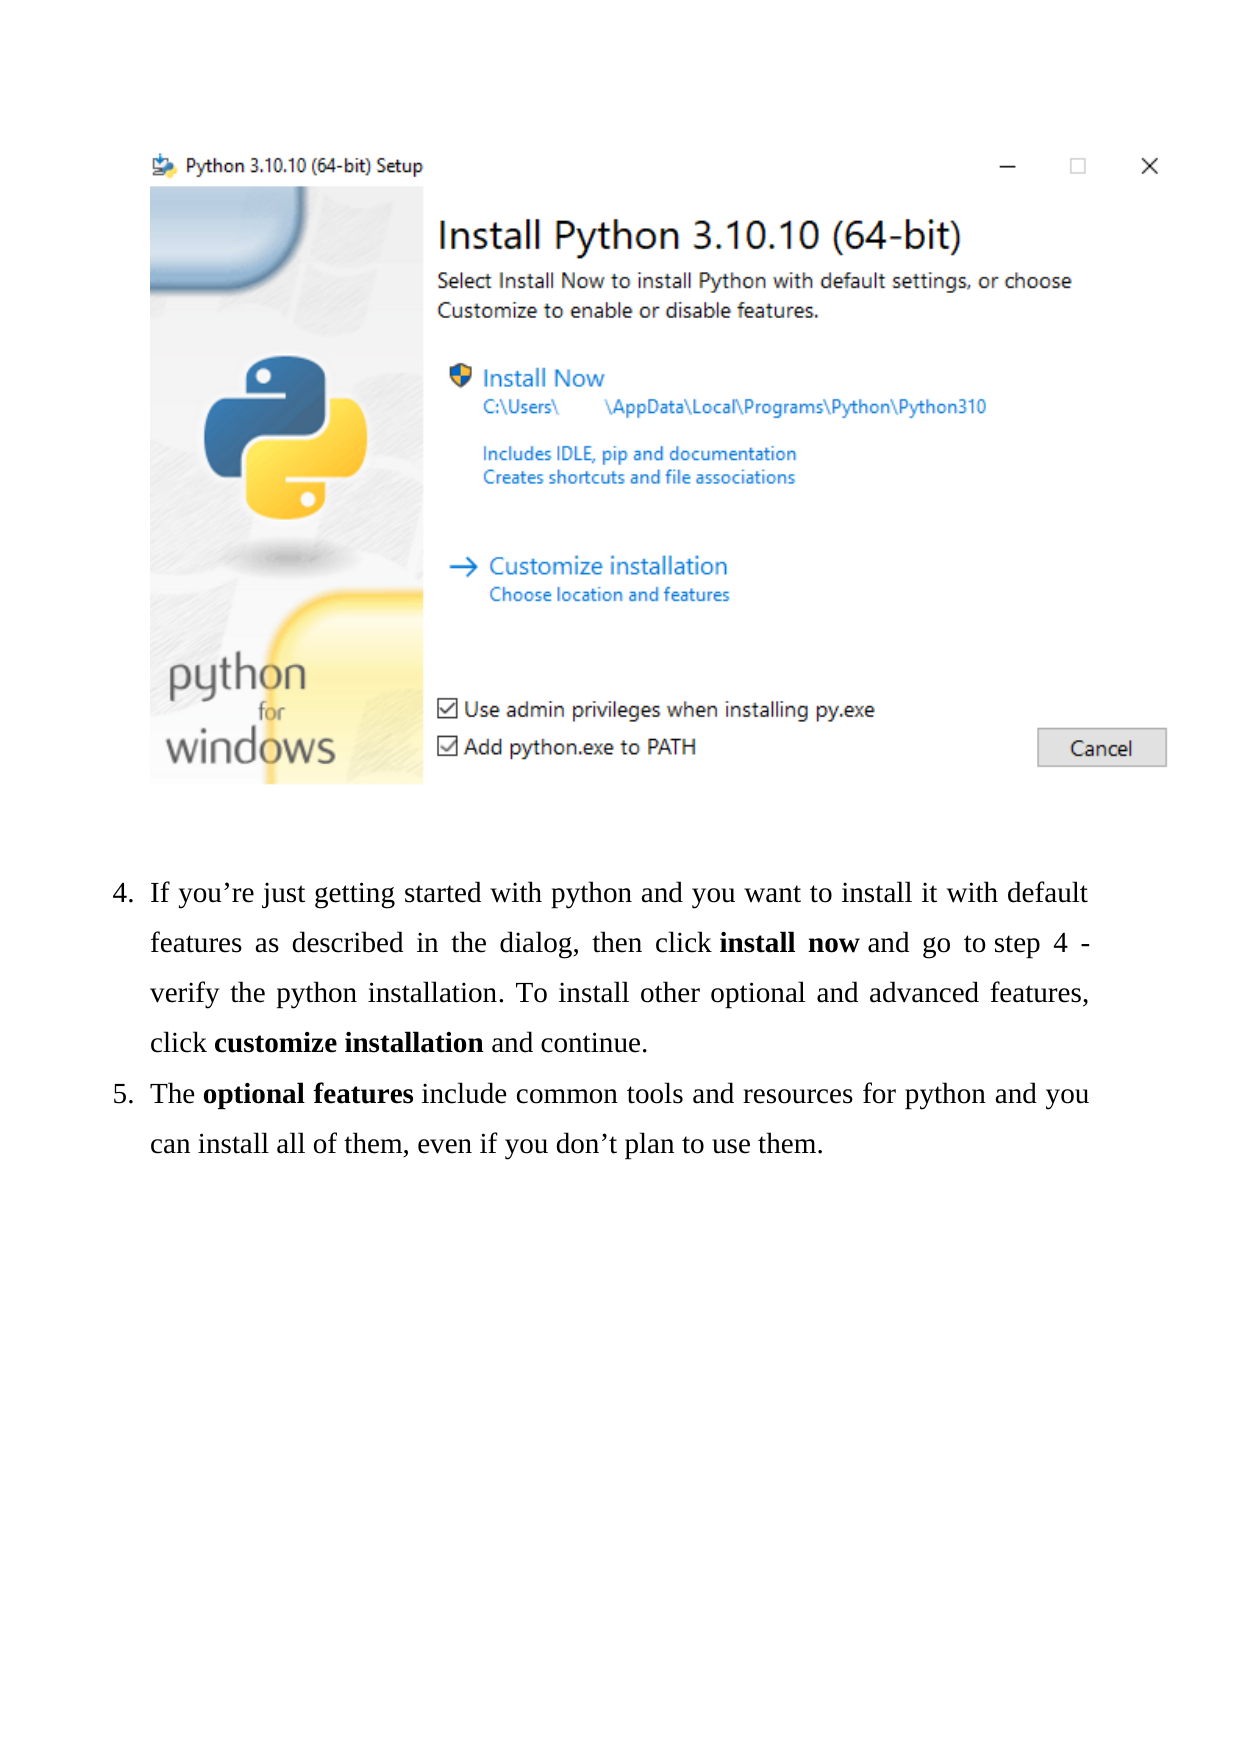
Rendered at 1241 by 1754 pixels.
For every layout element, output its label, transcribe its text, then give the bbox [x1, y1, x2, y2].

picture [150, 150, 1186, 786]
list If you’re just getting started with python and you want to install it with default features as described in the dialog, then click install now and go to step 4 - verify the python installation. To install other optional and advanced features, click customize installation and continue. [112, 875, 1090, 1059]
list The optional features include common tools and resources for python and you can install all of them, even if you don’t plan to use them. [112, 1076, 1090, 1160]
